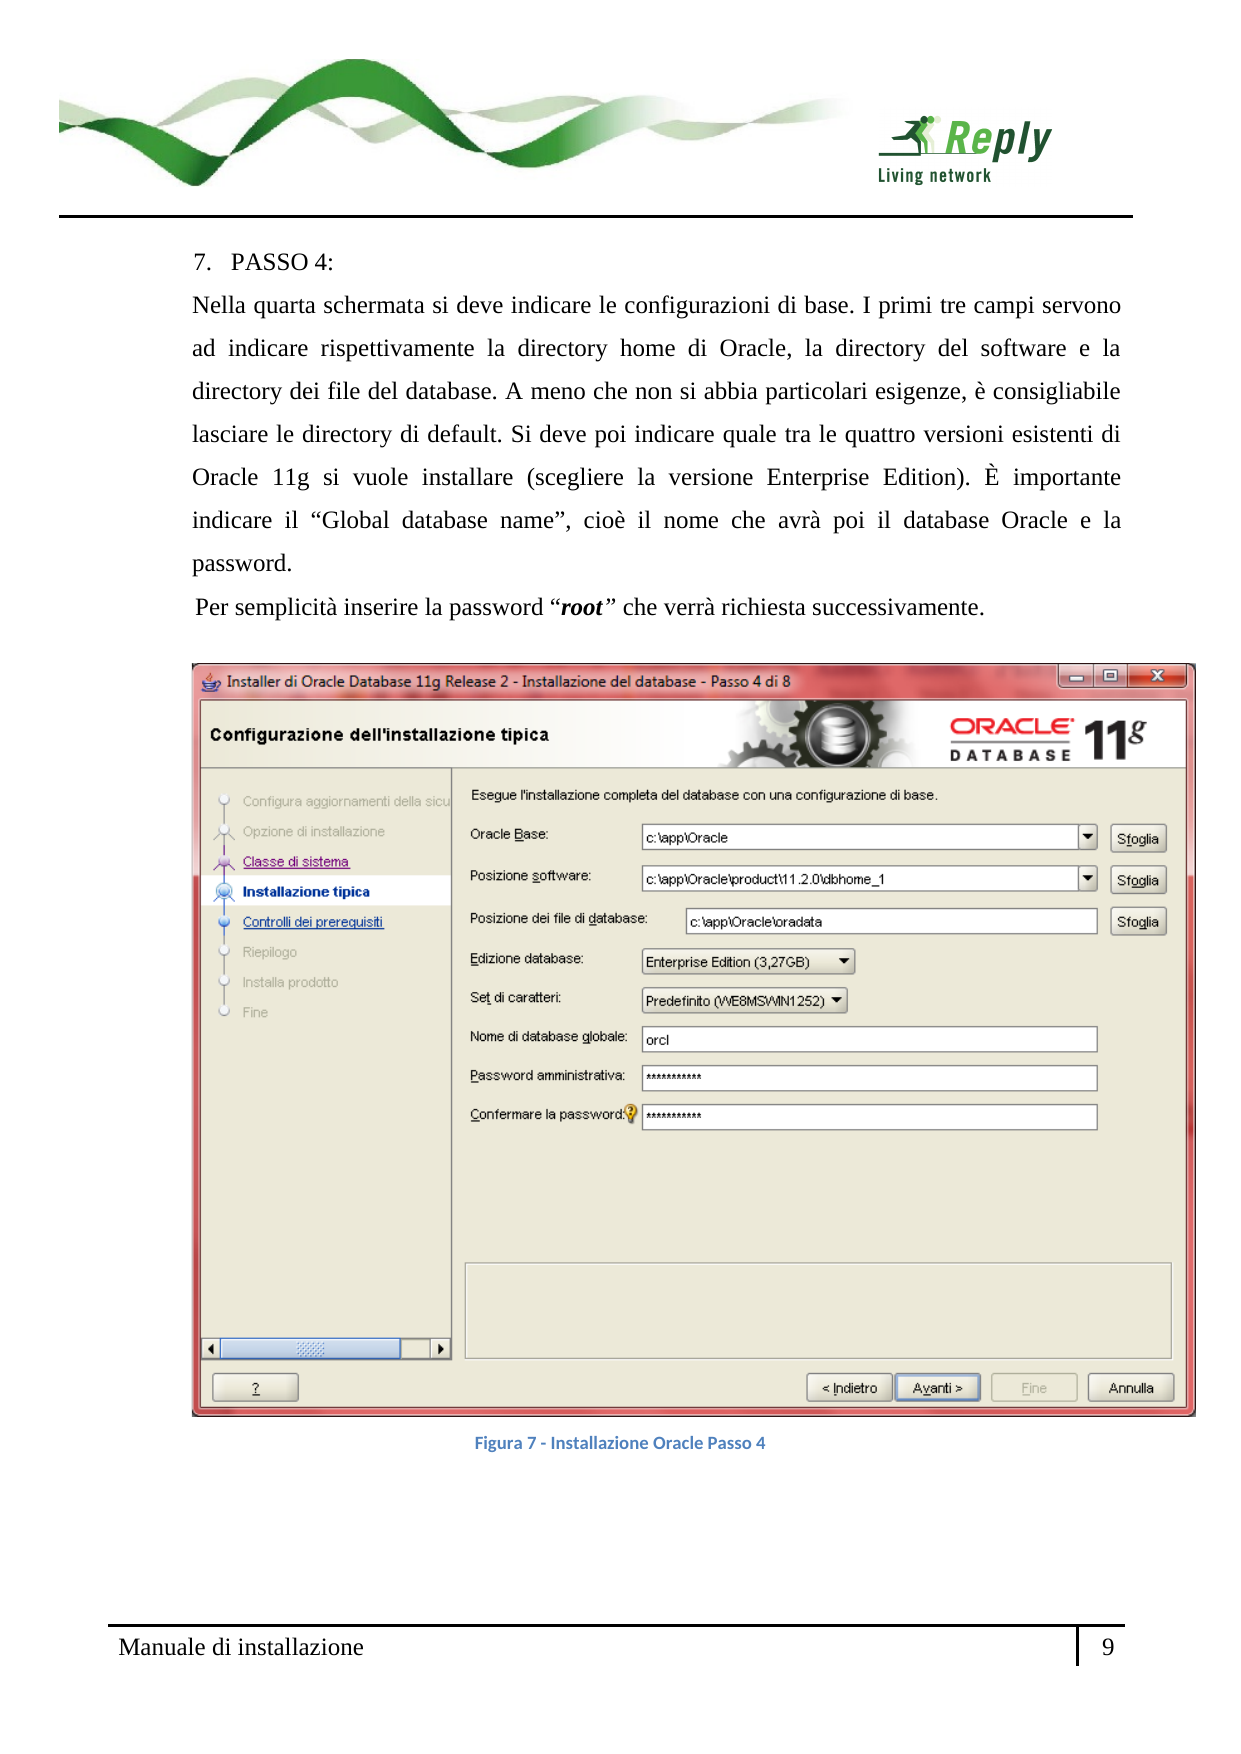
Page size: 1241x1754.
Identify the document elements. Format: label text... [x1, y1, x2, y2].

picture [878, 107, 1053, 187]
text Figura 7 - Installazione Oracle Passo 4 [118, 1431, 1122, 1454]
list Per semplicità inserire la password “root” che verrà richiesta successivamente. [195, 592, 1122, 620]
text Nella quarta schermata si deve indicare le configurazioni di base. I primi tre campi servono ad indicare rispettivamente la directory home di Oracle, la directory del software e la directory dei file del database. A meno che non si abbia particolari esigenze, è consigliabile lasciare le directory di default. Si deve poi indicare quale tra le quattro versioni esistenti di Oracle 11g si vuole installare (scegliere la versione Enterprise Edition). È importante indicare il “Global database name”, cioè il nome che avrà poi il database Oracle e la password. [192, 290, 1122, 577]
picture [59, 59, 853, 187]
picture [191, 663, 1196, 1417]
list PASSO 4: [193, 247, 1122, 275]
